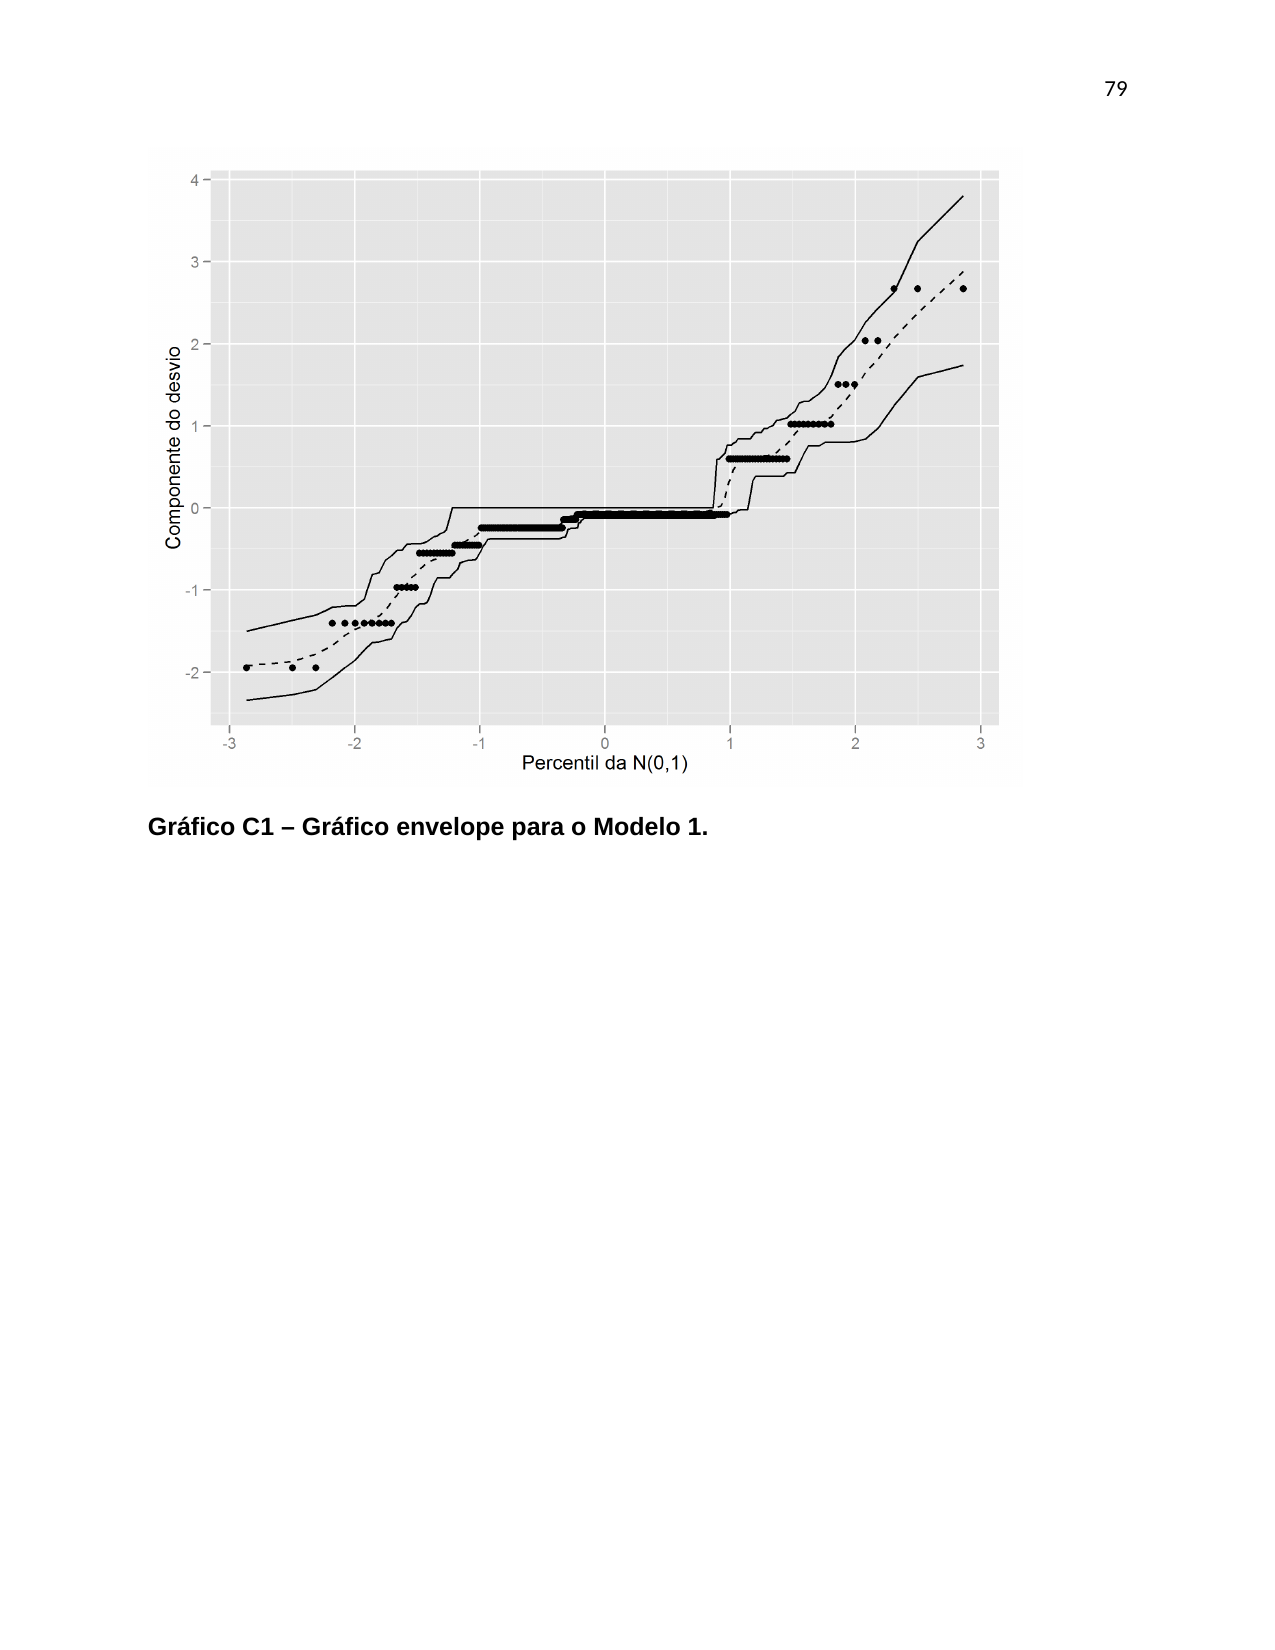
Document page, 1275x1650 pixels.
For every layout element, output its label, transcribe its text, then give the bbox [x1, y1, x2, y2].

text Gráfico C1 – Gráfico envelope para o Modelo 1. [148, 812, 1127, 841]
picture [147, 147, 1023, 787]
